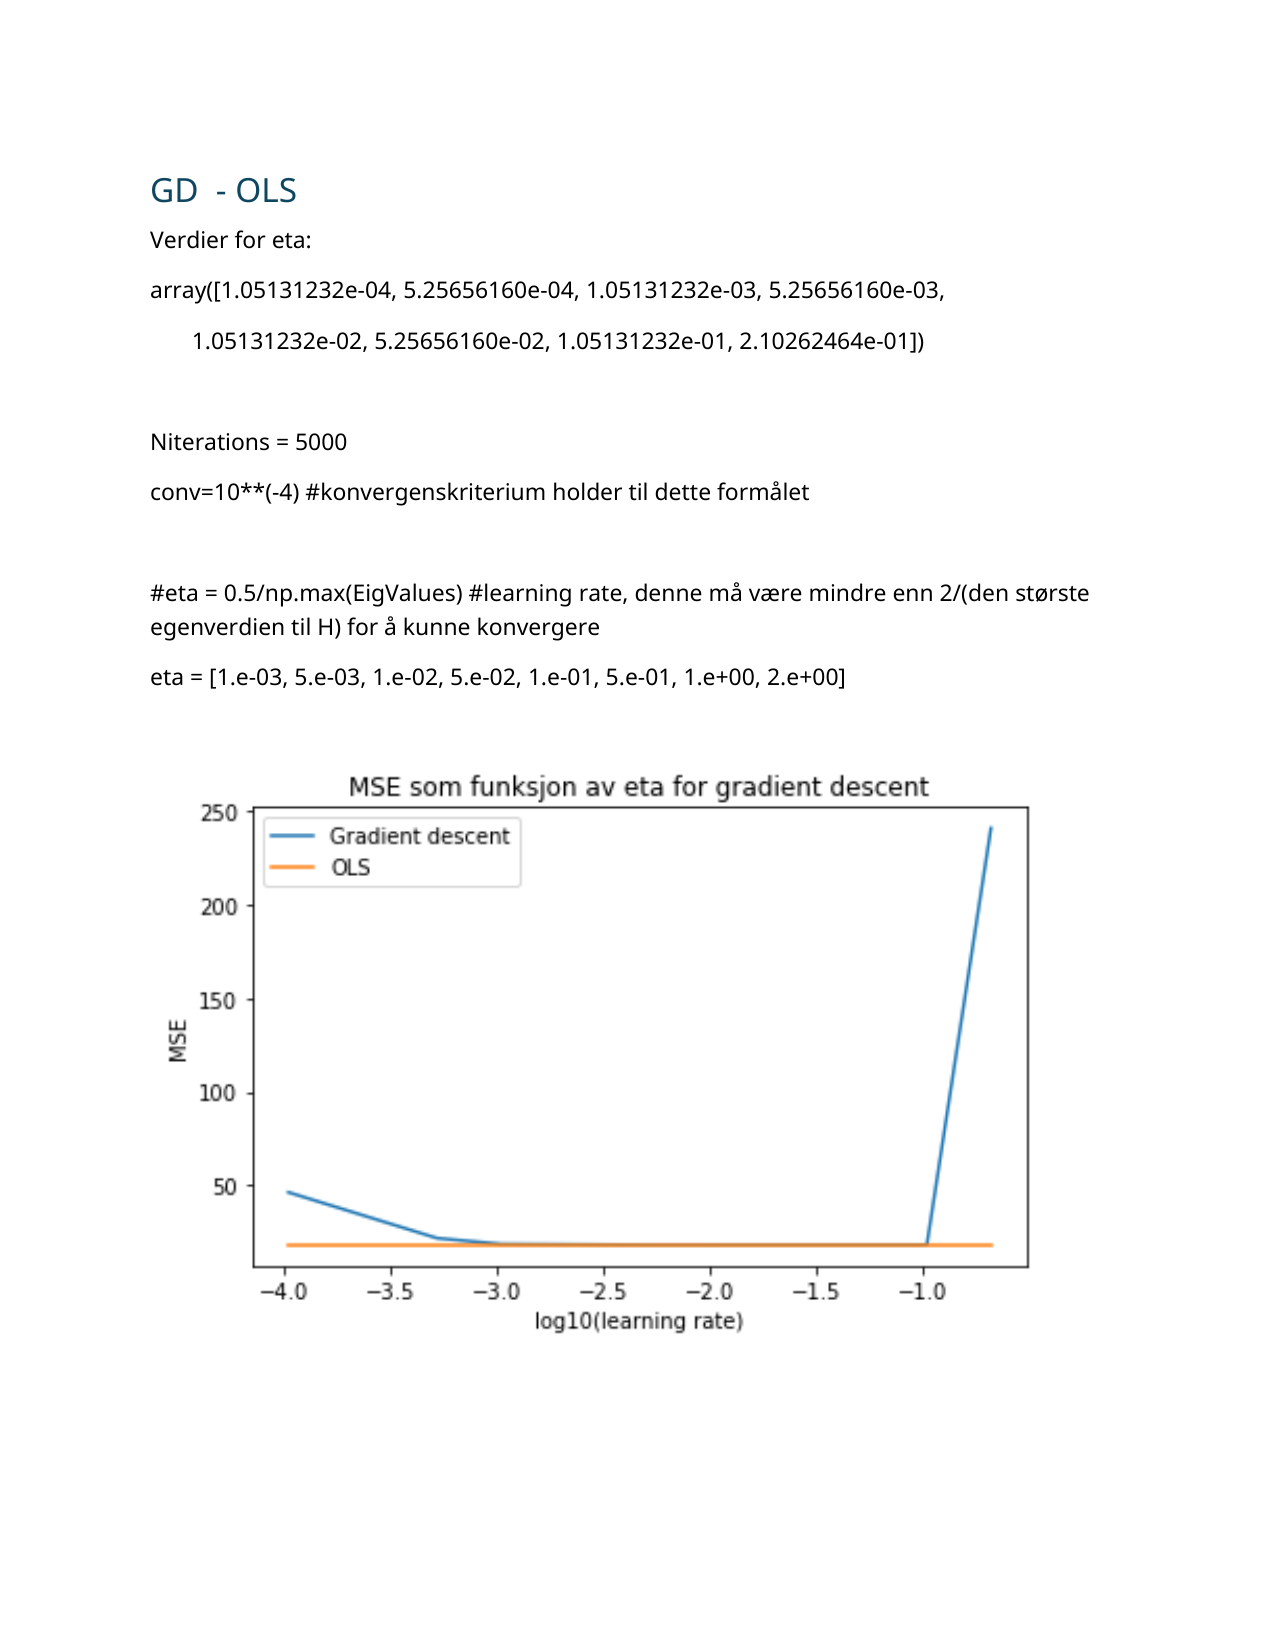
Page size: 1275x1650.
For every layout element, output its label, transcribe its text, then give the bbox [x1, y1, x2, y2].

text Verdier for eta: [150, 224, 1125, 255]
text 1.05131232e-02, 5.25656160e-02, 1.05131232e-01, 2.10262464e-01]) [150, 325, 1125, 356]
text #eta = 0.5/np.max(EigValues) #learning rate, denne må være mindre enn 2/(den største egenverdien til H) for å kunne konvergere [150, 577, 1125, 642]
text Niterations = 5000 [150, 426, 1125, 457]
picture [156, 761, 1040, 1346]
text conv=10**(-4) #konvergenskriterium holder til dette formålet [150, 476, 1125, 507]
text eta = [1.e-03, 5.e-03, 1.e-02, 5.e-02, 1.e-01, 5.e-01, 1.e+00, 2.e+00] [150, 661, 1125, 692]
subtitle GD - OLS [150, 167, 1125, 212]
text array([1.05131232e-04, 5.25656160e-04, 1.05131232e-03, 5.25656160e-03, [150, 274, 1125, 306]
